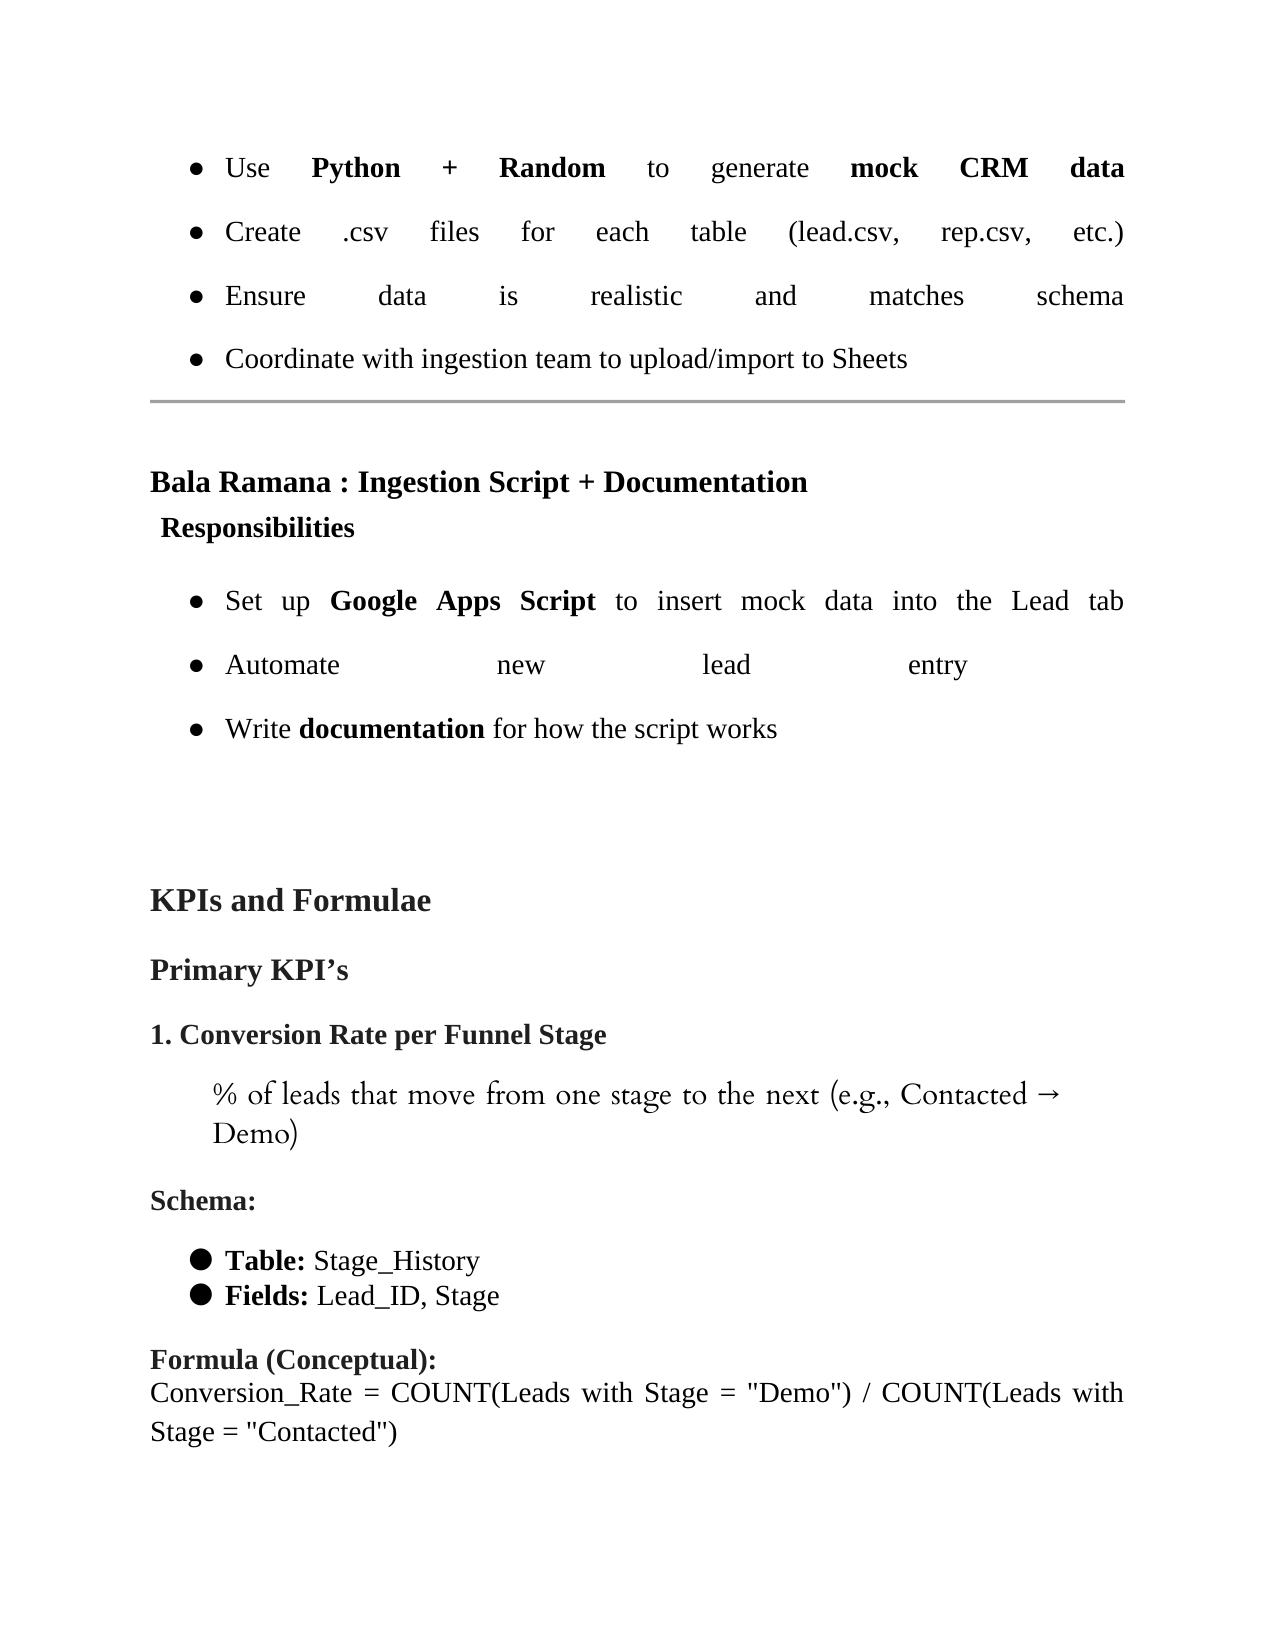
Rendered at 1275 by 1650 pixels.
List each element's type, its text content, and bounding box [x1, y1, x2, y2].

subtitle Primary KPI’s [150, 952, 1125, 988]
text Conversion_Rate = COUNT(Leads with Stage = "Demo") / COUNT(Leads with Stage = "Contacted") [150, 1375, 1125, 1447]
list Table: Stage_History [187, 1242, 1125, 1277]
text % of leads that move from one stage to the next (e.g., Contacted → Demo) [212, 1075, 1062, 1154]
subtitle KPIs and Formulae [150, 880, 1125, 918]
list Fields: Lead_ID, Stage [187, 1277, 1125, 1313]
text Formula (Conceptual): [150, 1342, 1125, 1375]
list Set up Google Apps Script to insert mock data into the Lead tab [187, 583, 1125, 647]
table_header Responsibilities [150, 500, 379, 558]
list Create .csv files for each table (lead.csv, rep.csv, etc.) [187, 214, 1125, 278]
list Coordinate with ingestion team to upload/import to Sheets [187, 341, 1125, 375]
list Use Python + Random to generate mock CRM data [187, 150, 1125, 214]
list Write documentation for how the script works [187, 711, 1125, 744]
text 1. Conversion Rate per Funnel Stage [150, 1017, 1125, 1050]
list Automate new lead entry [187, 647, 1125, 711]
text Bala Ramana : Ingestion Script + Documentation [150, 464, 1125, 500]
text Schema: [150, 1183, 1125, 1217]
list Ensure data is realistic and matches schema [187, 278, 1125, 341]
